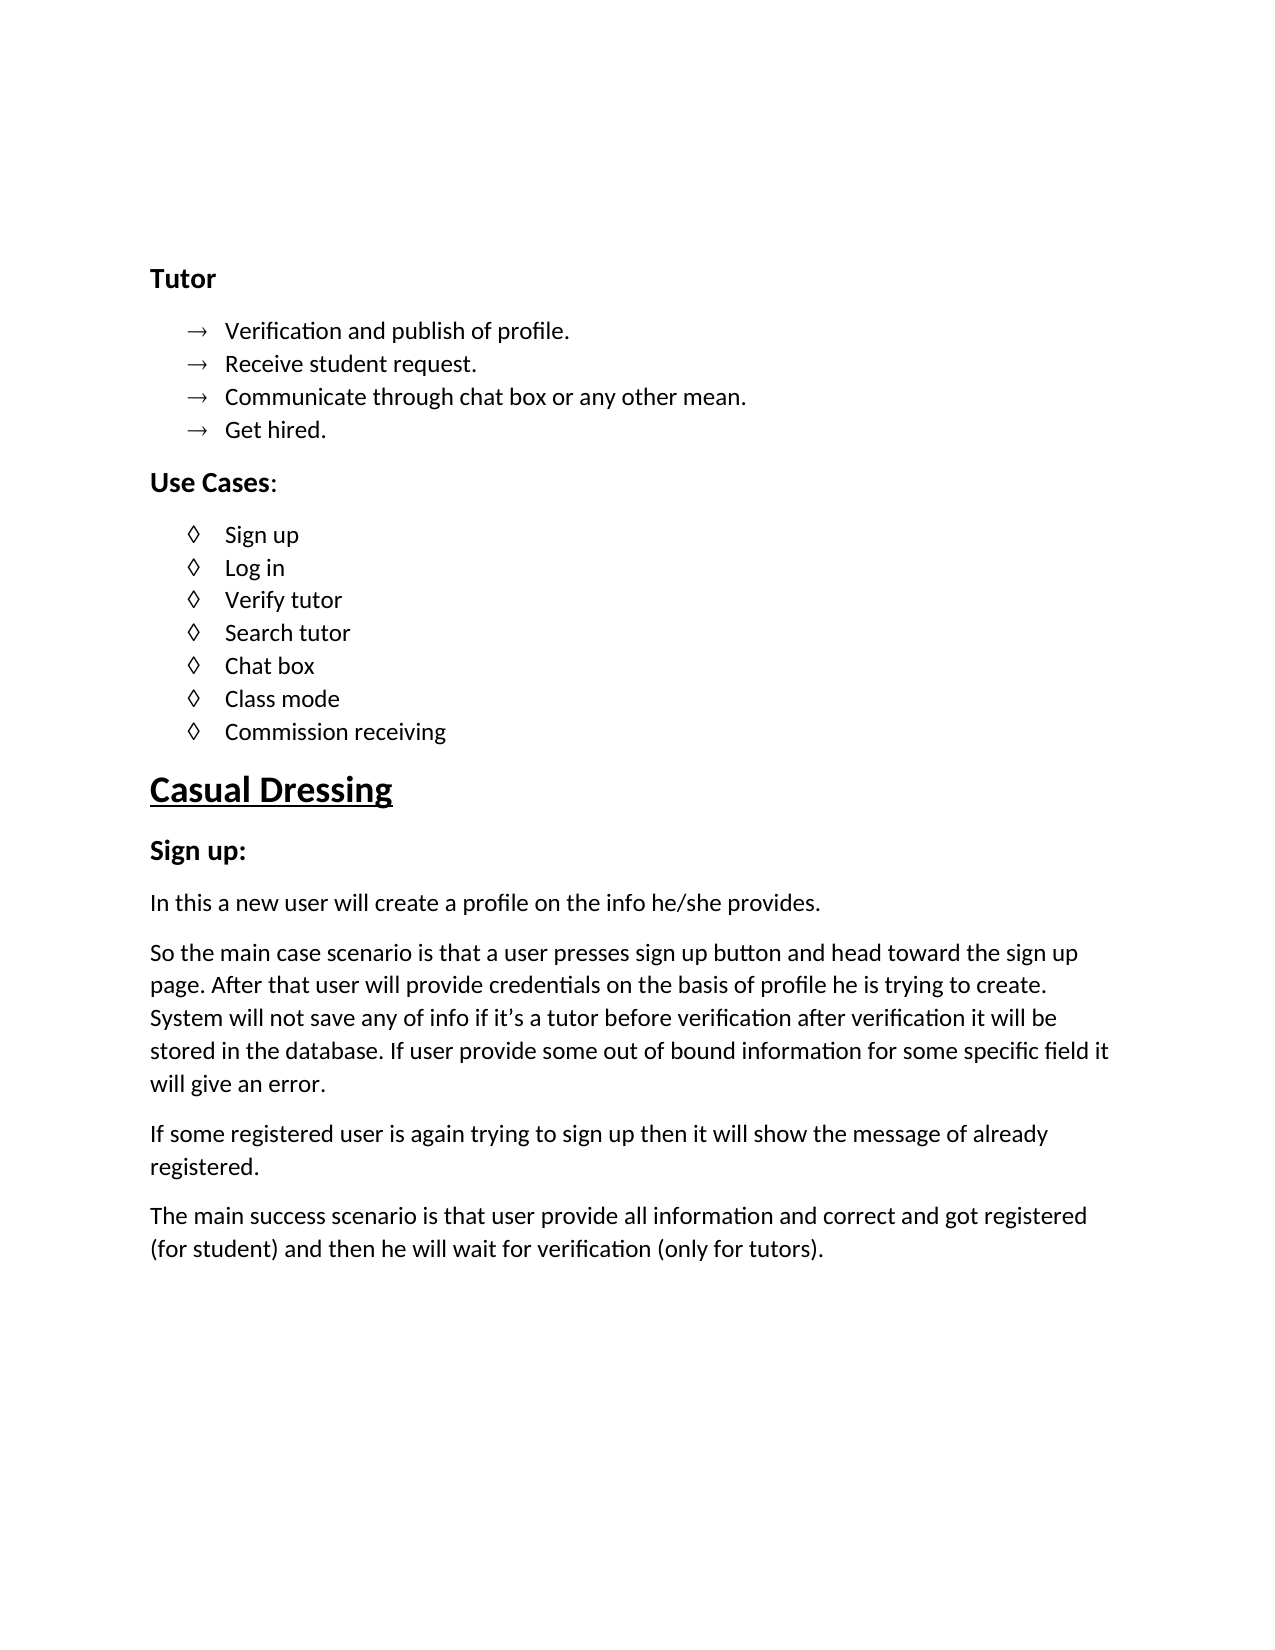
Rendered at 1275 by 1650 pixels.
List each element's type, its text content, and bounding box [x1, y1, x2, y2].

list Verify tutor [187, 584, 1125, 615]
text So the main case scenario is that a user presses sign up button and head toward the sign up page. After that user will provide credentials on the basis of profile he is trying to create. System will not save any of info if it’s a tutor before verification after verification it will be stored in the database. If user provide some out of bound information for some specific field it will give an error. [150, 937, 1125, 1099]
text Tutor [150, 260, 1125, 296]
text Sign up: [150, 832, 1125, 868]
list Get hired. [187, 414, 1125, 444]
list Chat box [187, 650, 1125, 681]
list Receive student request. [187, 348, 1125, 379]
text Use Cases: [150, 464, 1125, 499]
list Search tutor [187, 617, 1125, 648]
list Log in [187, 552, 1125, 582]
list Sign up [187, 519, 1125, 549]
list Class mode [187, 683, 1125, 714]
text Casual Dressing [150, 766, 1125, 812]
list Commission receiving [187, 716, 1125, 747]
list Verification and publish of profile. [187, 315, 1125, 346]
text If some registered user is again trying to sign up then it will show the message of already registered. [150, 1118, 1125, 1181]
text In this a new user will create a profile on the info he/she provides. [150, 887, 1125, 918]
list Communicate through chat box or any other mean. [187, 381, 1125, 412]
text The main success scenario is that user provide all information and correct and got registered (for student) and then he will wait for verification (only for tutors). [150, 1200, 1125, 1264]
